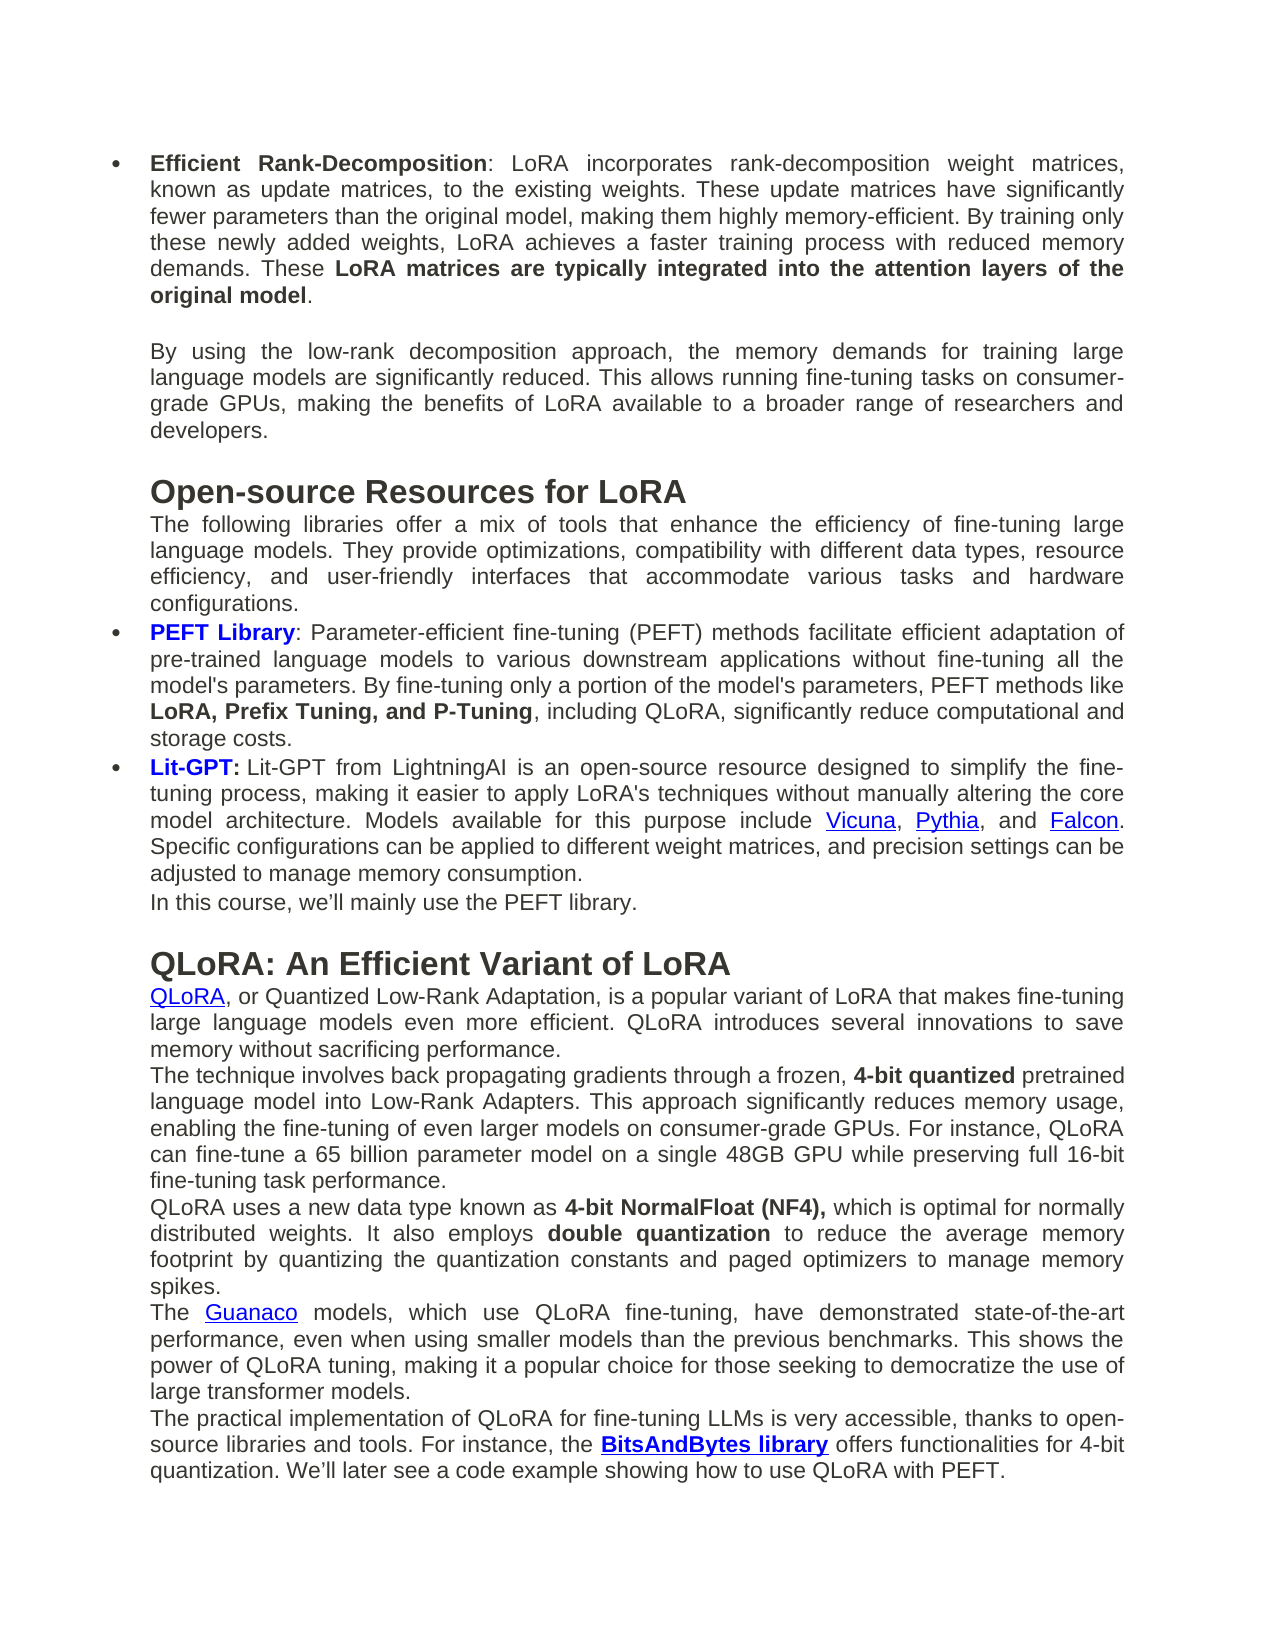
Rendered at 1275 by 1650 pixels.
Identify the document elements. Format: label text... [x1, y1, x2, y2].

text Open-source Resources for LoRA [150, 472, 1125, 511]
text The technique involves back propagating gradients through a frozen, 4-bit quantized pretrained language model into Low-Rank Adapters. This approach significantly reduces memory usage, enabling the fine-tuning of even larger models on consumer-grade GPUs. For instance, QLoRA can fine-tune a 65 billion parameter model on a single 48GB GPU while preserving full 16-bit fine-tuning task performance. [150, 1062, 1125, 1194]
list PEFT Library: Parameter-efficient fine-tuning (PEFT) methods facilitate efficient adaptation of pre-trained language models to various downstream applications without fine-tuning all the model's parameters. By fine-tuning only a portion of the model's parameters, PEFT methods like LoRA, Prefix Tuning, and P-Tuning, including QLoRA, significantly reduce computational and storage costs. [112, 619, 1125, 751]
list Efficient Rank-Decomposition: LoRA incorporates rank-decomposition weight matrices, known as update matrices, to the existing weights. These update matrices have significantly fewer parameters than the original model, making them highly memory-efficient. By training only these newly added weights, LoRA achieves a faster training process with reduced memory demands. These LoRA matrices are typically integrated into the attention layers of the original model. [112, 150, 1125, 308]
text QLoRA, or Quantized Low-Rank Adaptation, is a popular variant of LoRA that makes fine-tuning large language models even more efficient. QLoRA introduces several innovations to save memory without sacrificing performance. [150, 983, 1125, 1062]
text The Guanaco models, which use QLoRA fine-tuning, have demonstrated state-of-the-art performance, even when using smaller models than the previous benchmarks. This shows the power of QLoRA tuning, making it a popular choice for those seeking to democratize the use of large transformer models. [150, 1299, 1125, 1404]
list Lit-GPT: Lit-GPT from LightningAI is an open-source resource designed to simplify the fine-tuning process, making it easier to apply LoRA's techniques without manually altering the core model architecture. Models available for this purpose include Vicuna, Pythia, and Falcon. Specific configurations can be applied to different weight matrices, and precision settings can be adjusted to manage memory consumption. [112, 754, 1125, 886]
text QLoRA uses a new data type known as 4-bit NormalFloat (NF4), which is optimal for normally distributed weights. It also employs double quantization to reduce the average memory footprint by quantizing the quantization constants and paged optimizers to manage memory spikes. [150, 1194, 1125, 1299]
text QLoRA: An Efficient Variant of LoRA [150, 944, 1125, 983]
text The practical implementation of QLoRA for fine-tuning LLMs is very accessible, thanks to open-source libraries and tools. For instance, the BitsAndBytes library offers functionalities for 4-bit quantization. We’ll later see a code example showing how to use QLoRA with PEFT. [150, 1404, 1125, 1484]
text By using the low-rank decomposition approach, the memory demands for training large language models are significantly reduced. This allows running fine-tuning tasks on consumer-grade GPUs, making the benefits of LoRA available to a broader range of researchers and developers. [150, 338, 1125, 443]
text The following libraries offer a mix of tools that enhance the efficiency of fine-tuning large language models. They provide optimizations, compatibility with different data types, resource efficiency, and user-friendly interfaces that accommodate various tasks and hardware configurations. [150, 511, 1125, 616]
text In this course, we’ll mainly use the PEFT library. [150, 889, 1125, 915]
